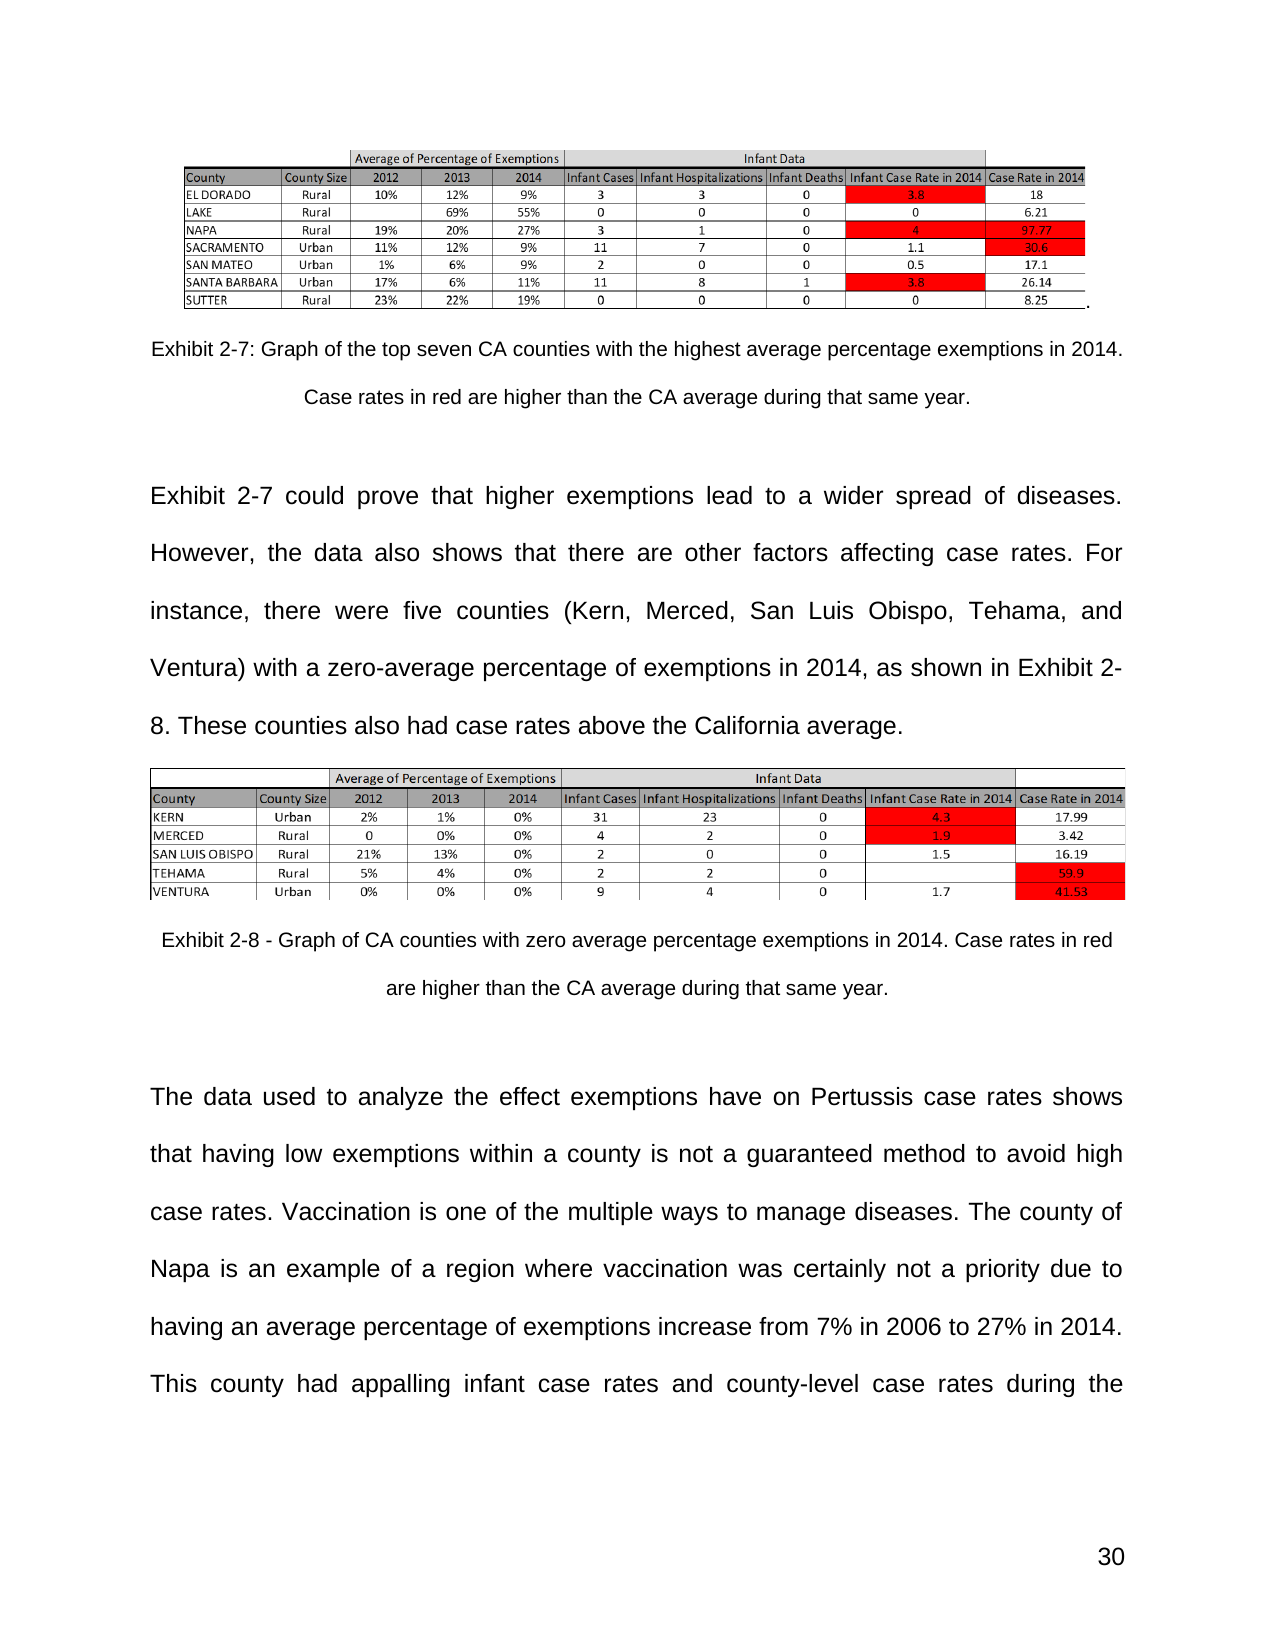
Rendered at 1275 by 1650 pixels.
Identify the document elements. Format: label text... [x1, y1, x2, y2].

subtitle Exhibit 2-7: Graph of the top seven CA counties with the highest average percentage exemptions in 2014. Case rates in red are higher than the CA average during that same year. [150, 337, 1125, 409]
picture [150, 768, 1125, 900]
text Exhibit 2-7 could prove that higher exemptions lead to a wider spread of diseases. However, the data also shows that there are other factors affecting case rates. For instance, there were five counties (Kern, Merced, San Luis Obispo, Tehama, and Ventura) with a zero-average percentage of exemptions in 2014, as shown in Exhibit 2-8. These counties also had case rates above the California average. [150, 481, 1125, 739]
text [150, 1082, 1125, 1398]
picture [184, 150, 1085, 309]
subtitle Exhibit 2-8 - Graph of CA counties with zero average percentage exemptions in 2014. Case rates in red are higher than the CA average during that same year. [150, 928, 1125, 1000]
